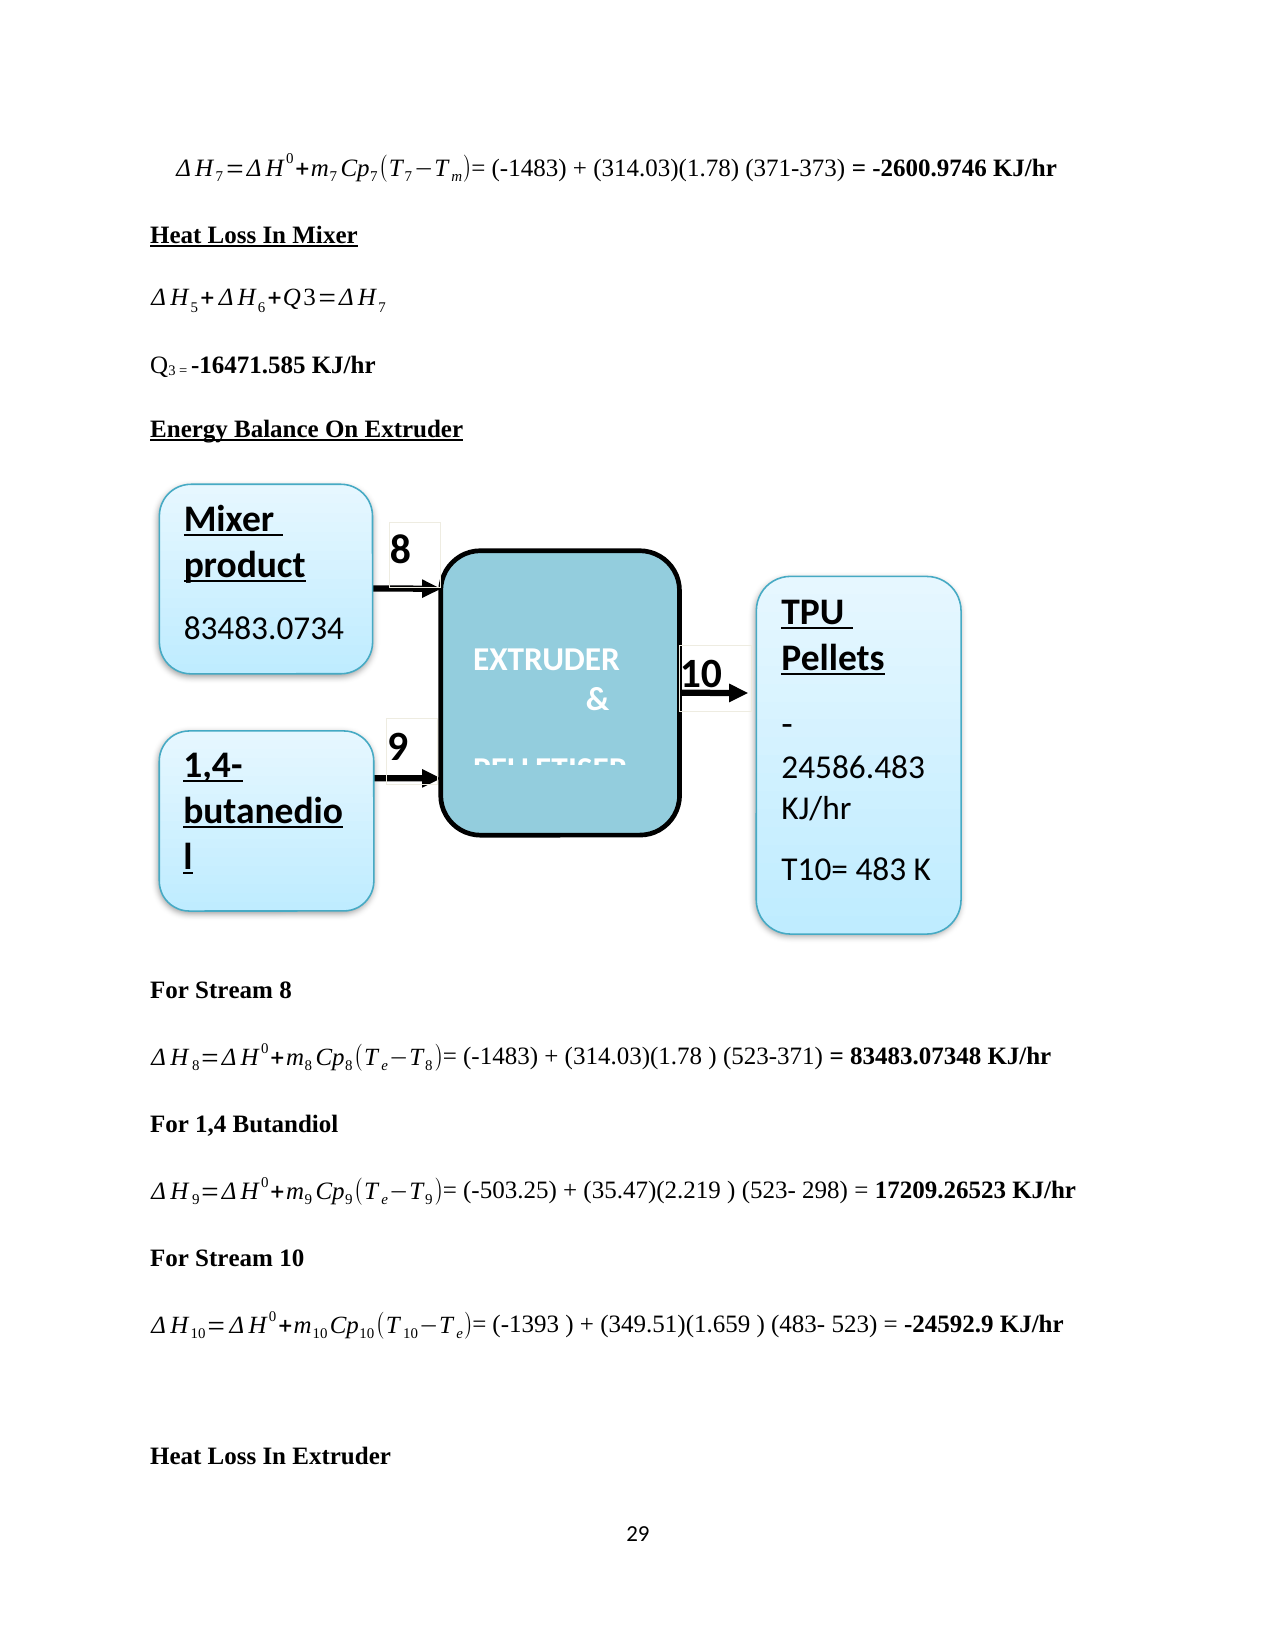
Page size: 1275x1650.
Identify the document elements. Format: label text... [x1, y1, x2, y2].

text = (-1393 ) + (349.51)(1.659 ) (483- 523) = -24592.9 KJ/hr [150, 1307, 1125, 1342]
text For Stream 10 [150, 1243, 1125, 1272]
text Heat Loss In Extruder [150, 1441, 1125, 1470]
text Energy Balance On Extruder [150, 414, 1125, 443]
text = (-503.25) + (35.47)(2.219 ) (523- 298) = 17209.26523 KJ/hr [150, 1173, 1125, 1208]
text = (-1483) + (314.03)(1.78 ) (523-371) = 83483.07348 KJ/hr [150, 1039, 1125, 1074]
text For 1,4 Butandiol [150, 1109, 1125, 1138]
text For Stream 8 [150, 975, 1125, 1004]
text Q3 = -16471.585 KJ/hr [150, 350, 1125, 379]
text = (-1483) + (314.03)(1.78) (371-373) = -2600.9746 KJ/hr [150, 150, 1125, 185]
text Heat Loss In Mixer [150, 220, 1125, 249]
